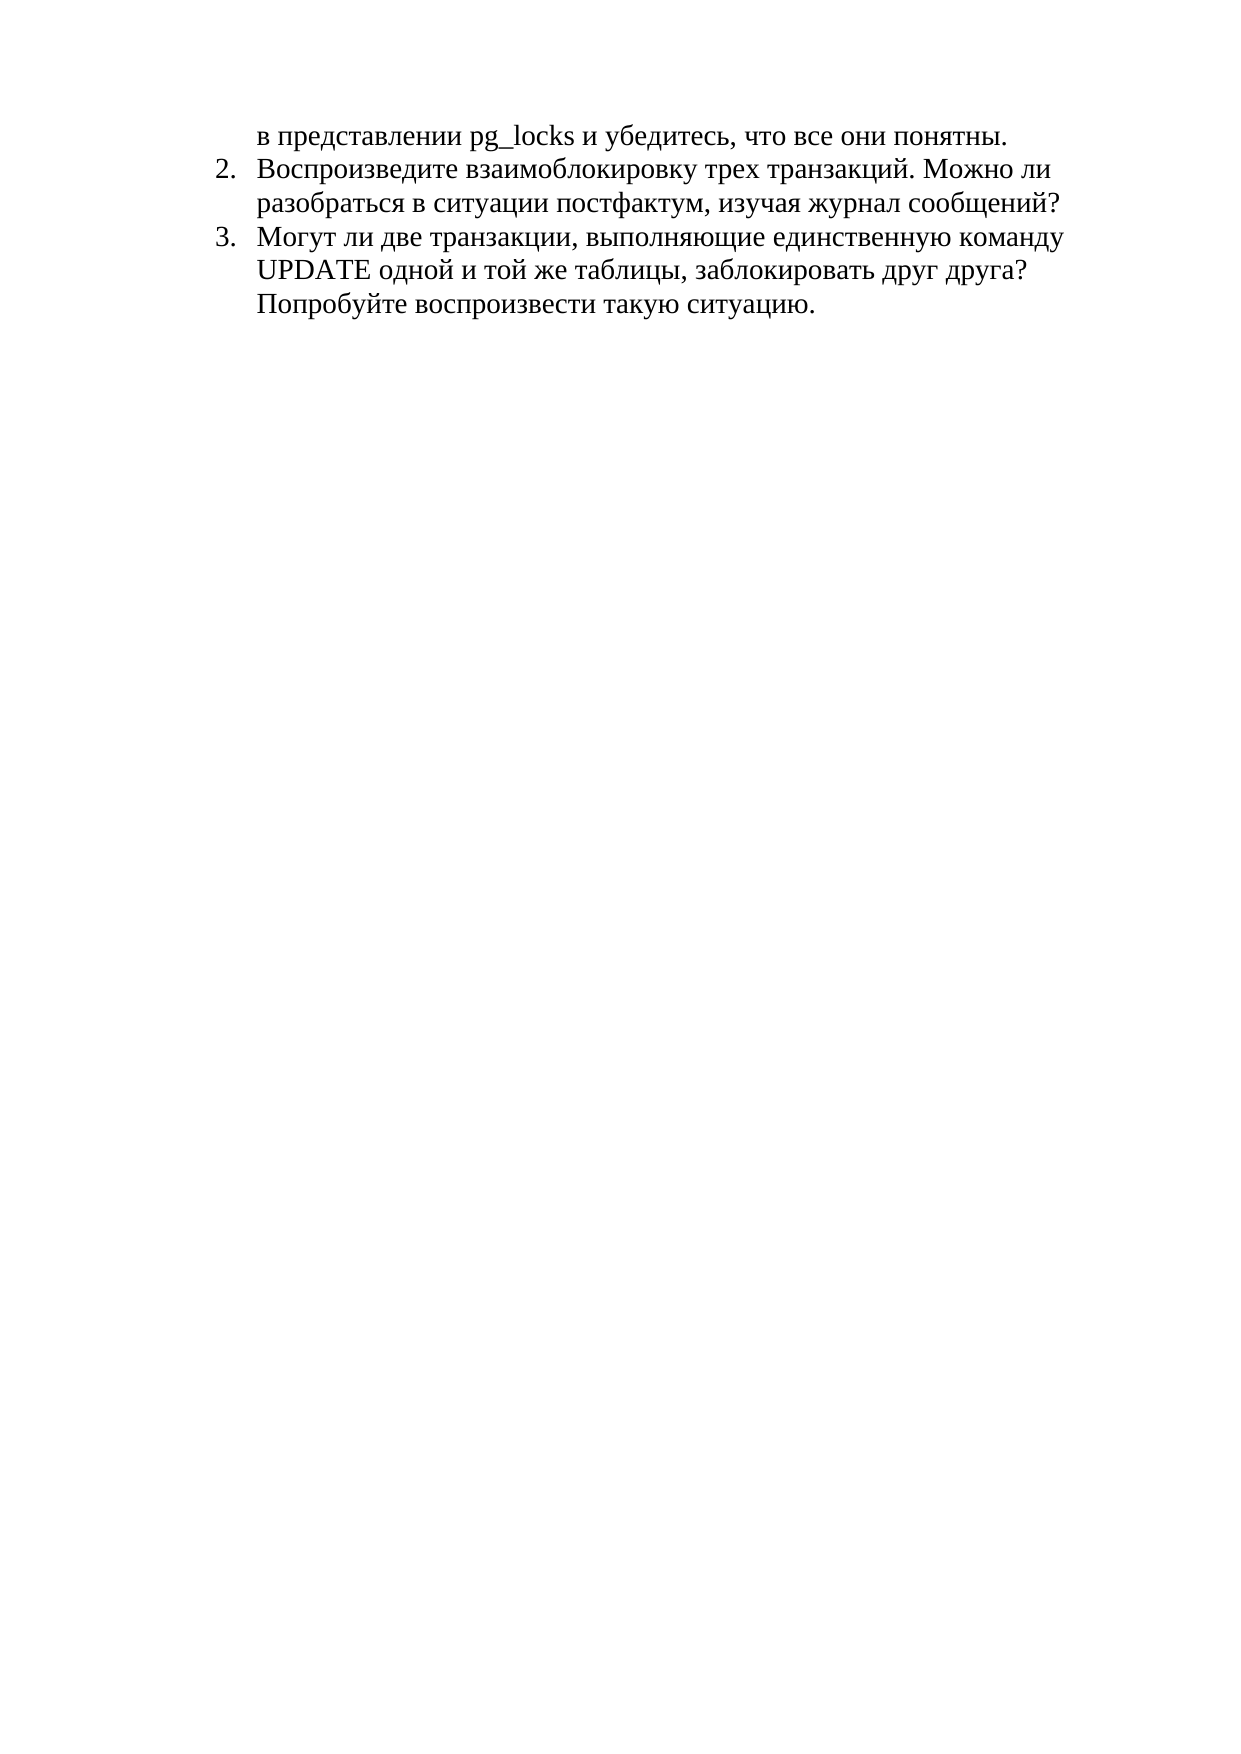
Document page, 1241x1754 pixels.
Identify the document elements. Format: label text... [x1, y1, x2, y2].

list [215, 118, 1152, 152]
list Могут ли две транзакции, выполняющие единственную команду UPDATE одной и той же таблицы, заблокировать друг друга? Попробуйте воспроизвести такую ситуацию. [215, 219, 1152, 319]
list Воспроизведите взаимоблокировку трех транзакций. Можно ли разобраться в ситуации постфактум, изучая журнал сообщений? [215, 152, 1152, 219]
